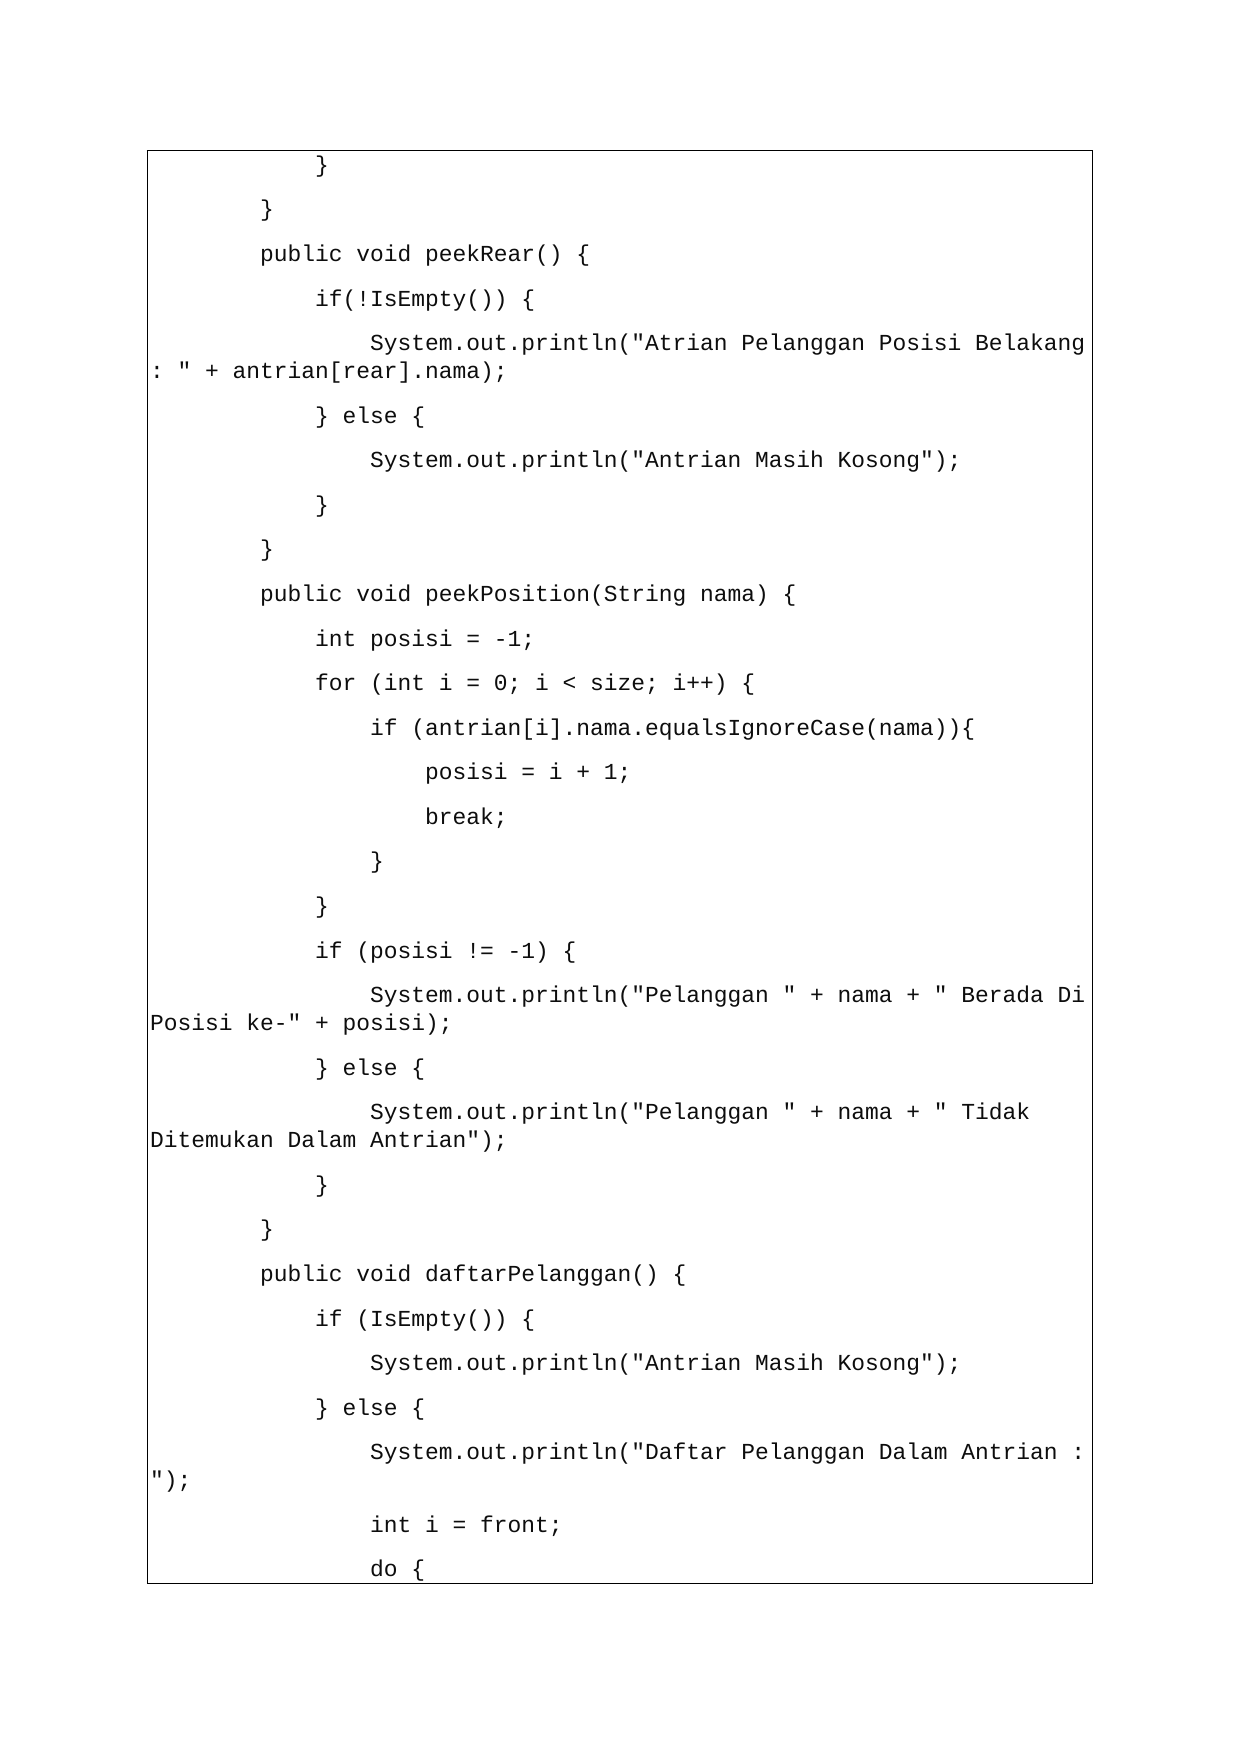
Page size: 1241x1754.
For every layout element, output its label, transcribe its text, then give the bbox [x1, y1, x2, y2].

text } [148, 534, 1092, 564]
text } else { [148, 1393, 1092, 1422]
text } else { [148, 1053, 1092, 1082]
text } [148, 891, 1092, 920]
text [148, 445, 1092, 474]
text posisi = i + 1; [148, 757, 1092, 787]
text for (int i = 0; i < size; i++) { [148, 668, 1092, 697]
text } else { [148, 401, 1092, 430]
text if (antrian[i].nama.equalsIgnoreCase(nama)){ [148, 713, 1092, 742]
text do { [148, 1554, 1092, 1583]
text } [148, 1170, 1092, 1199]
text public void peekPosition(String nama) { [148, 579, 1092, 608]
text } [148, 194, 1092, 224]
text } [148, 1214, 1092, 1244]
text } [148, 151, 1092, 179]
text break; [148, 802, 1092, 831]
text System.out.println("Pelanggan " + nama + " Tidak Ditemukan Dalam Antrian"); [148, 1097, 1092, 1154]
text } [148, 847, 1092, 876]
text System.out.println("Atrian Pelanggan Posisi Belakang : " + antrian[rear].nama); [148, 328, 1092, 385]
text public void peekRear() { [148, 239, 1092, 268]
text public void daftarPelanggan() { [148, 1259, 1092, 1288]
text } [148, 490, 1092, 519]
text int i = front; [148, 1510, 1092, 1539]
text if (IsEmpty()) { [148, 1304, 1092, 1333]
text System.out.println("Pelanggan " + nama + " Berada Di Posisi ke-" + posisi); [148, 980, 1092, 1037]
text System.out.println("Antrian Masih Kosong"); [148, 1348, 1092, 1377]
text int posisi = -1; [148, 624, 1092, 653]
text System.out.println("Daftar Pelanggan Dalam Antrian : "); [148, 1437, 1092, 1494]
text if(!IsEmpty()) { [148, 284, 1092, 313]
text if (posisi != -1) { [148, 936, 1092, 965]
